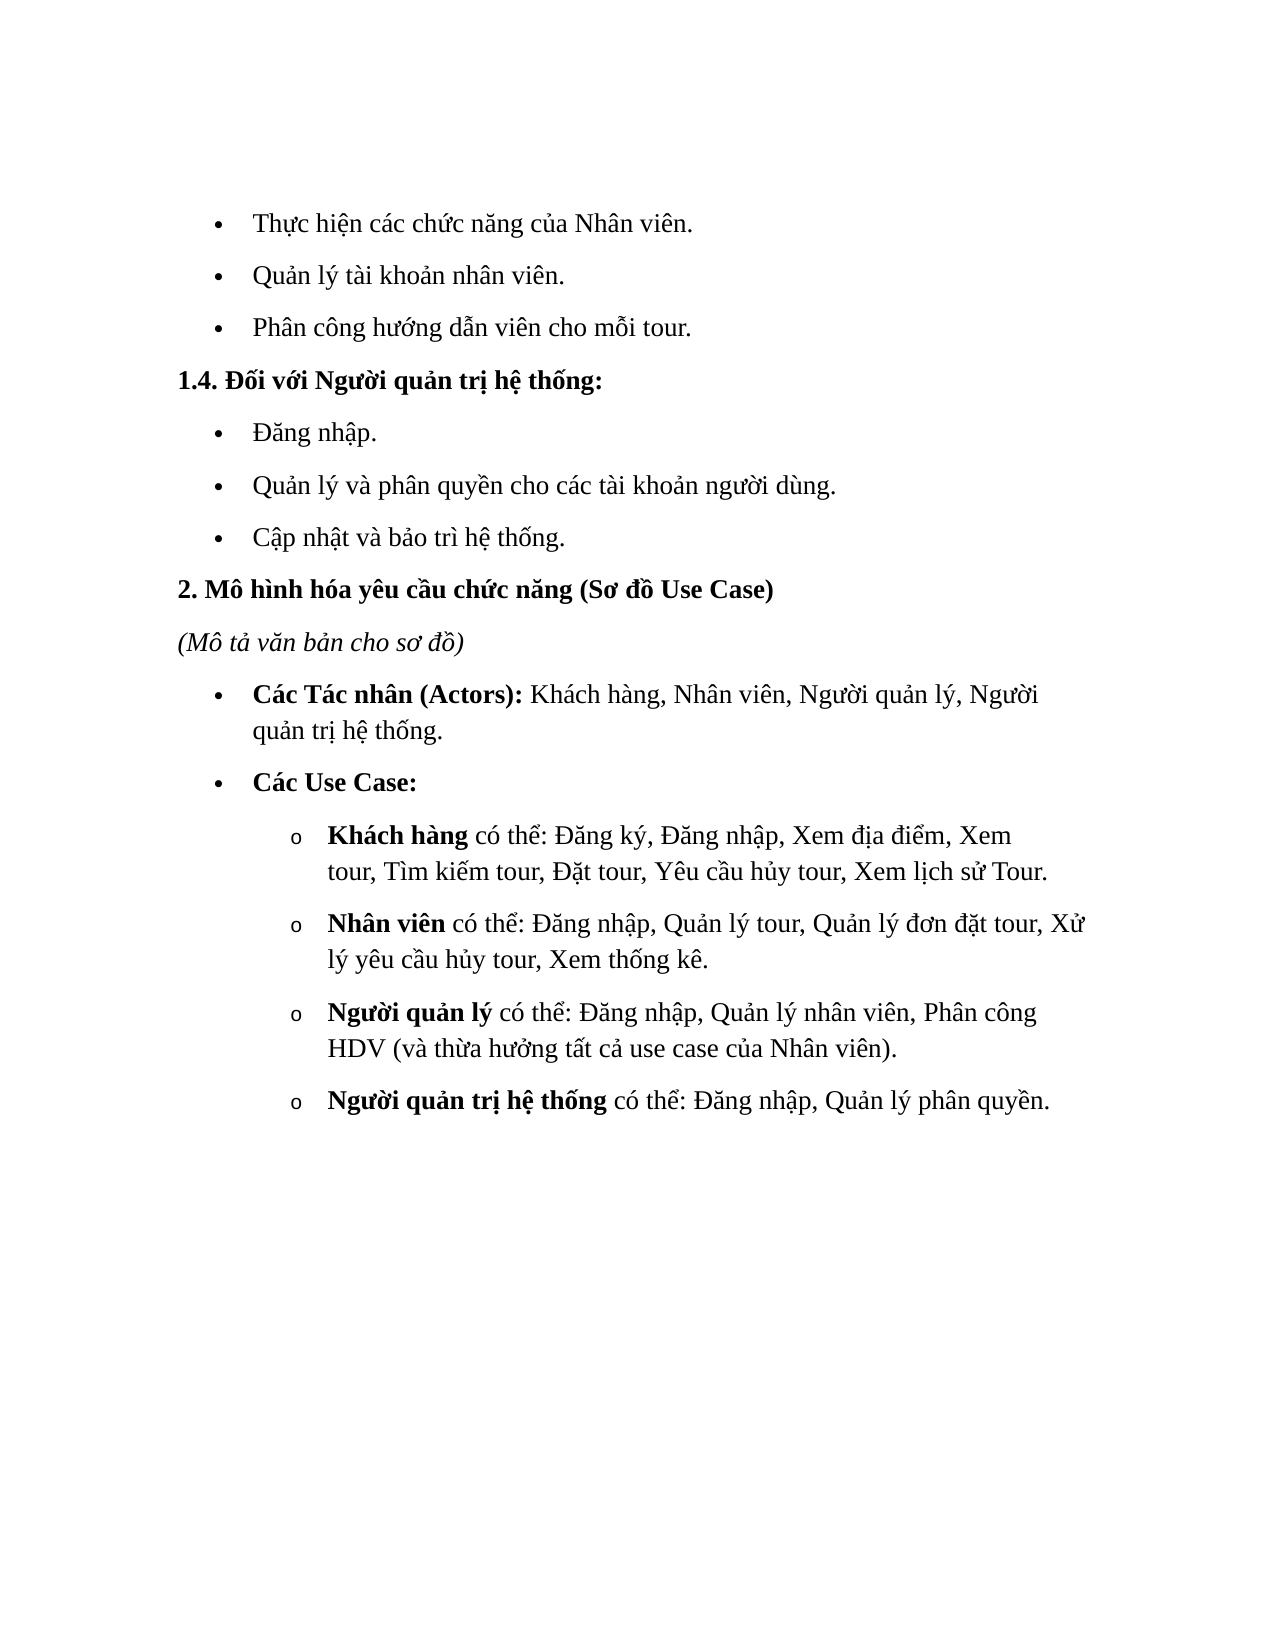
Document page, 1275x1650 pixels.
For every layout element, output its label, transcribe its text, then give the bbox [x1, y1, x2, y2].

list Người quản trị hệ thống có thể: Đăng nhập, Quản lý phân quyền. [290, 1084, 1098, 1116]
list Nhân viên có thể: Đăng nhập, Quản lý tour, Quản lý đơn đặt tour, Xử lý yêu cầu hủy tour, Xem thống kê. [290, 907, 1098, 975]
list Thực hiện các chức năng của Nhân viên. [215, 207, 1098, 238]
list Quản lý và phân quyền cho các tài khoản người dùng. [215, 469, 1098, 500]
list Khách hàng có thể: Đăng ký, Đăng nhập, Xem địa điểm, Xem tour, Tìm kiếm tour, Đặt tour, Yêu cầu hủy tour, Xem lịch sử Tour. [290, 819, 1098, 886]
list Đăng nhập. [215, 416, 1098, 447]
list Cập nhật và bảo trì hệ thống. [215, 521, 1098, 552]
list Các Use Case: [215, 766, 1098, 798]
list Quản lý tài khoản nhân viên. [215, 259, 1098, 290]
list Các Tác nhân (Actors): Khách hàng, Nhân viên, Người quản lý, Người quản trị hệ thống. [215, 678, 1098, 745]
text (Mô tả văn bản cho sơ đồ) [177, 626, 1098, 657]
text 2. Mô hình hóa yêu cầu chức năng (Sơ đồ Use Case) [177, 573, 1098, 605]
text 1.4. Đối với Người quản trị hệ thống: [177, 364, 1098, 395]
list Phân công hướng dẫn viên cho mỗi tour. [215, 312, 1098, 343]
list Người quản lý có thể: Đăng nhập, Quản lý nhân viên, Phân công HDV (và thừa hưởng tất cả use case của Nhân viên). [290, 996, 1098, 1063]
